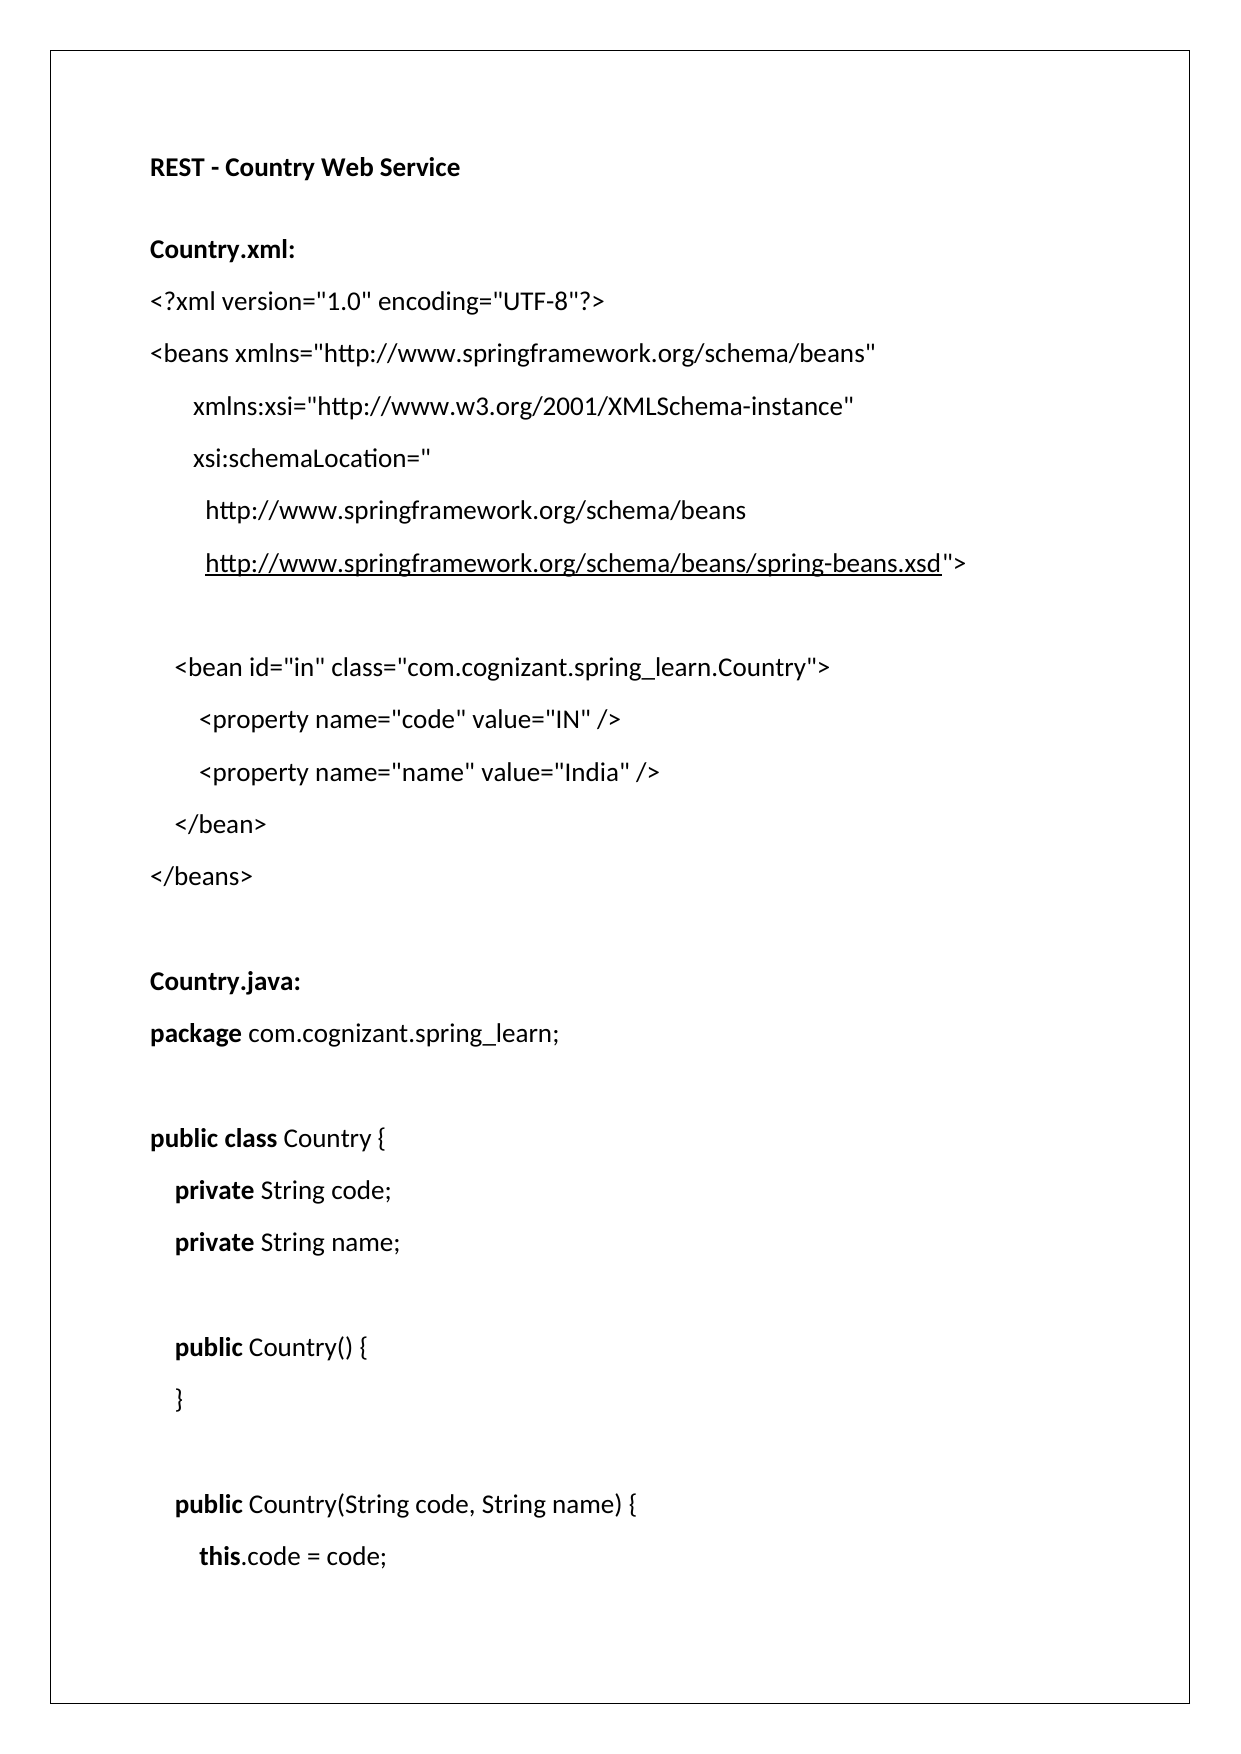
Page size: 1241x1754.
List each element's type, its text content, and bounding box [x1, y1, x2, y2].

text <beans xmlns="http://www.springframework.org/schema/beans" [150, 337, 1090, 370]
text <property name="code" value="IN" /> [150, 703, 1090, 736]
text public Country(String code, String name) { [150, 1487, 1090, 1520]
text http://www.springframework.org/schema/beans [150, 493, 1090, 527]
text REST - Country Web Service [150, 150, 1090, 213]
text http://www.springframework.org/schema/beans/spring-beans.xsd"> [150, 546, 1090, 579]
text private String name; [150, 1226, 1090, 1259]
text public Country() { [150, 1330, 1090, 1363]
text </beans> [150, 859, 1090, 893]
text <?xml version="1.0" encoding="UTF-8"?> [150, 284, 1090, 317]
text xsi:schemaLocation=" [150, 441, 1090, 474]
text this.code = code; [150, 1539, 1090, 1572]
text package com.cognizant.spring_learn; [150, 1016, 1090, 1049]
text private String code; [150, 1173, 1090, 1206]
text <bean id="in" class="com.cognizant.spring_learn.Country"> [150, 650, 1090, 683]
text Country.java: [150, 964, 1090, 997]
text public class Country { [150, 1121, 1090, 1154]
text } [150, 1382, 1090, 1416]
text xmlns:xsi="http://www.w3.org/2001/XMLSchema-instance" [150, 389, 1090, 422]
text <property name="name" value="India" /> [150, 755, 1090, 788]
text Country.xml: [150, 232, 1090, 265]
text </bean> [150, 807, 1090, 840]
